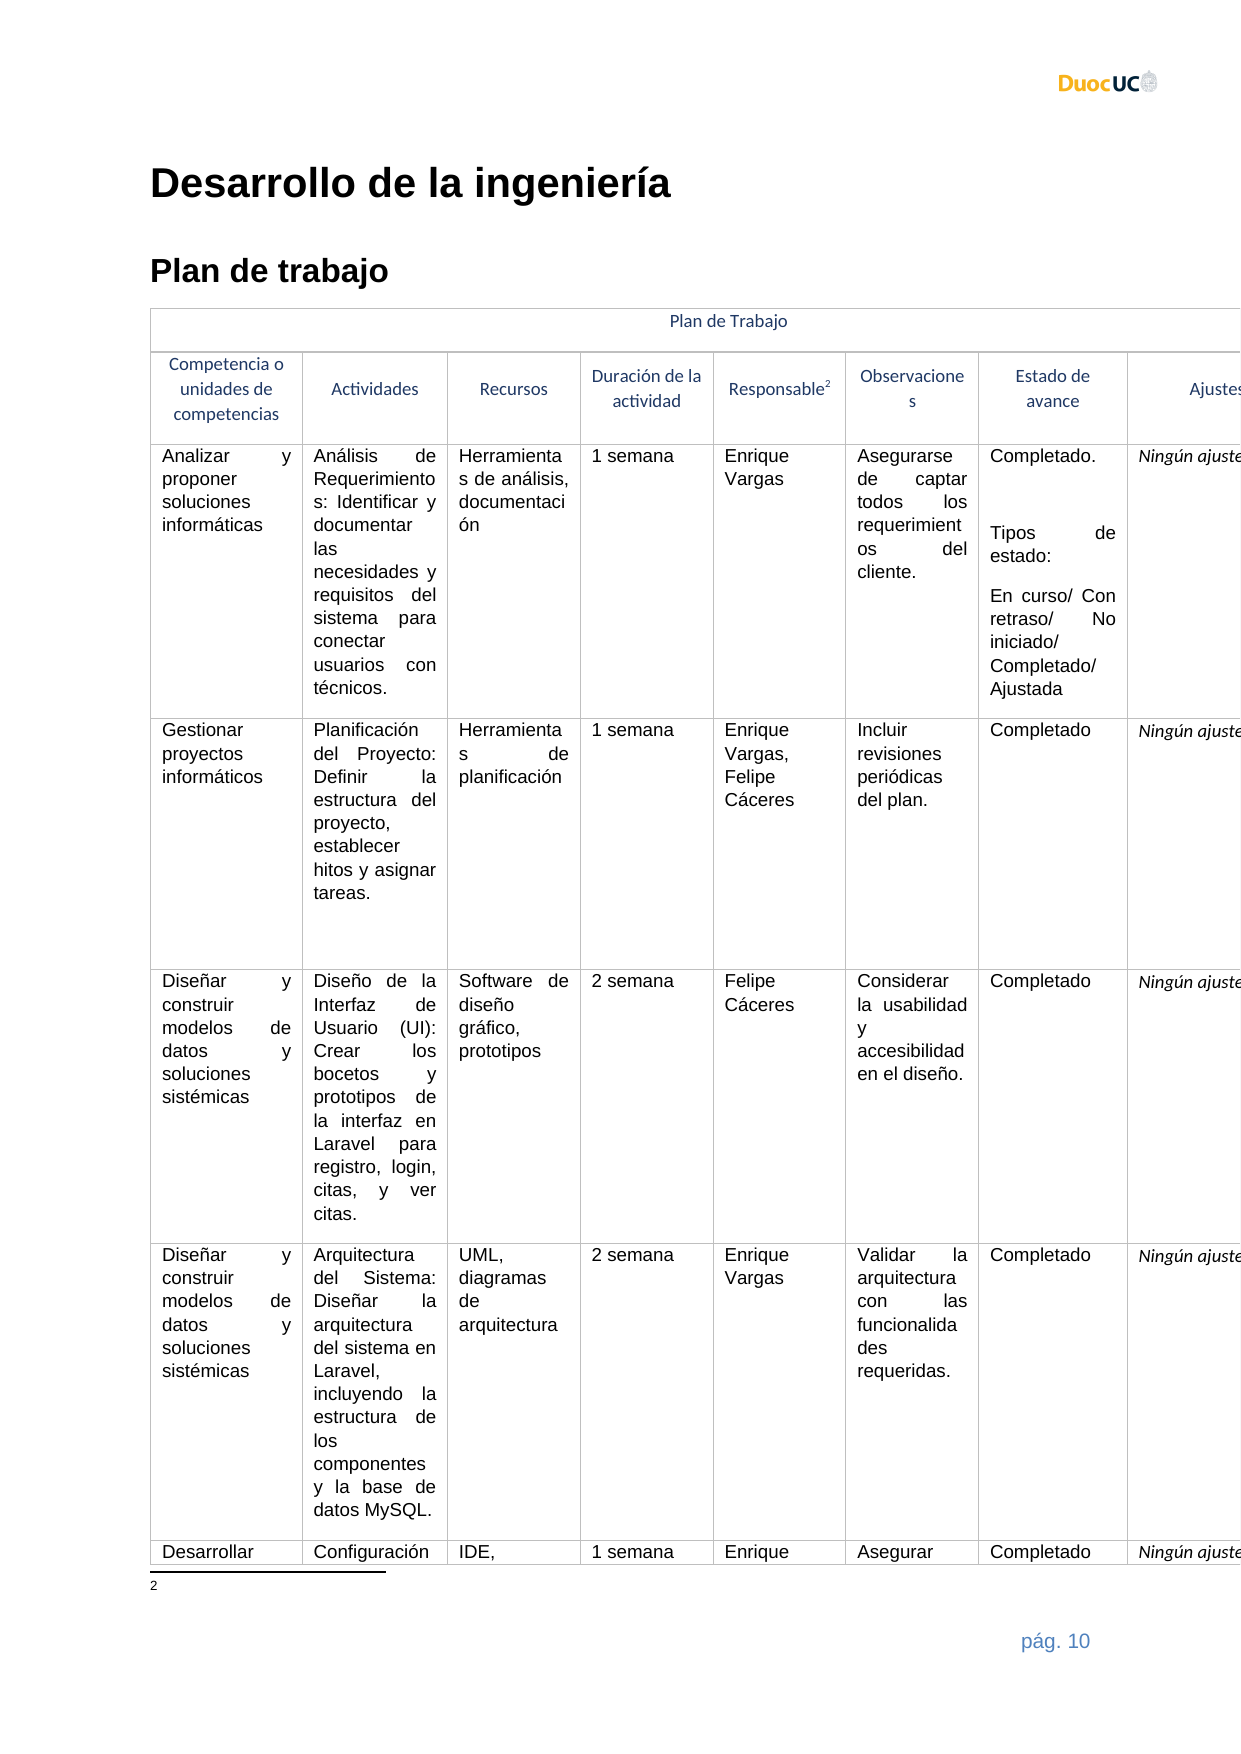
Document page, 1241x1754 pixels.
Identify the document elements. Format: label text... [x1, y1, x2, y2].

table_cell Ningún ajuste [1128, 1244, 1240, 1539]
table_cell 1 semana [581, 445, 713, 718]
table_cell Incluir revisiones periódicas del plan. [846, 719, 978, 969]
table_cell Competencia o unidades de competencias [151, 353, 302, 443]
table_cell Software de diseño gráfico, prototipos [448, 970, 580, 1243]
table_cell Observaciones [846, 353, 978, 443]
table_cell Diseño de la Interfaz de Usuario (UI): Crear los bocetos y prototipos de la interfaz en Laravel para registro, login, citas, y ver citas. [303, 970, 447, 1243]
table_cell Duración de la actividad [581, 353, 713, 443]
table_cell Enrique Vargas [714, 445, 845, 718]
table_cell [303, 1541, 447, 1564]
table_cell Completado. Tipos de estado: En curso/ Con retraso/ No iniciado/ Completado/ Ajustada [979, 445, 1127, 718]
table_cell Considerar la usabilidad y accesibilidad en el diseño. [846, 970, 978, 1243]
table_cell Ningún ajuste [1128, 1541, 1240, 1564]
table_cell 1 semana [581, 1541, 713, 1564]
table_cell Completado [979, 719, 1127, 969]
table_cell 1 semana [581, 719, 713, 969]
table_cell Análisis de Requerimientos: Identificar y documentar las necesidades y requisitos del sistema para conectar usuarios con técnicos. [303, 445, 447, 718]
table_cell Gestionar proyectos informáticos [151, 719, 302, 969]
table_cell Responsable [714, 353, 845, 443]
table_cell Enrique Vargas [714, 1541, 845, 1564]
table_cell Diseñar y construir modelos de datos y soluciones sistémicas [151, 970, 302, 1243]
table_cell Diseñar y construir modelos de datos y soluciones sistémicas [151, 1244, 302, 1539]
table_cell Ningún ajuste [1128, 719, 1240, 969]
table_cell Completado [979, 1541, 1127, 1564]
table_cell Ajustes [1128, 353, 1240, 443]
table_cell Asegurarse de captar todos los requerimientos del cliente. [846, 445, 978, 718]
subtitle Plan de trabajo [150, 251, 1090, 290]
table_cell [846, 1541, 978, 1564]
table_header Plan de Trabajo [151, 309, 1240, 351]
table_cell Validar la arquitectura con las funcionalidades requeridas. [846, 1244, 978, 1539]
table_cell Recursos [448, 353, 580, 443]
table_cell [448, 1541, 580, 1564]
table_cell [151, 1541, 302, 1564]
table_cell Enrique Vargas, Felipe Cáceres [714, 719, 845, 969]
table_cell Analizar y proponer soluciones informáticas [151, 445, 302, 718]
table_cell Arquitectura del Sistema: Diseñar la arquitectura del sistema en Laravel, incluyendo la estructura de los componentes y la base de datos MySQL. [303, 1244, 447, 1539]
table_cell UML, diagramas de arquitectura [448, 1244, 580, 1539]
table_cell Ningún ajuste [1128, 970, 1240, 1243]
table_cell Completado [979, 1244, 1127, 1539]
table_cell Planificación del Proyecto: Definir la estructura del proyecto, establecer hitos y asignar tareas. [303, 719, 447, 969]
table_cell Enrique Vargas [714, 1244, 845, 1539]
picture [1054, 29, 1162, 137]
table_cell Actividades [303, 353, 447, 443]
table_cell Felipe Cáceres [714, 970, 845, 1243]
table_cell Completado [979, 970, 1127, 1243]
table_cell Herramientas de planificación [448, 719, 580, 969]
table_cell 2 semana [581, 1244, 713, 1539]
subtitle Desarrollo de la ingeniería [150, 159, 1090, 207]
table_cell Ningún ajuste [1128, 445, 1240, 718]
table_cell Herramientas de análisis, documentación [448, 445, 580, 718]
table_cell Estado de avance [979, 353, 1127, 443]
table_cell 2 semana [581, 970, 713, 1243]
